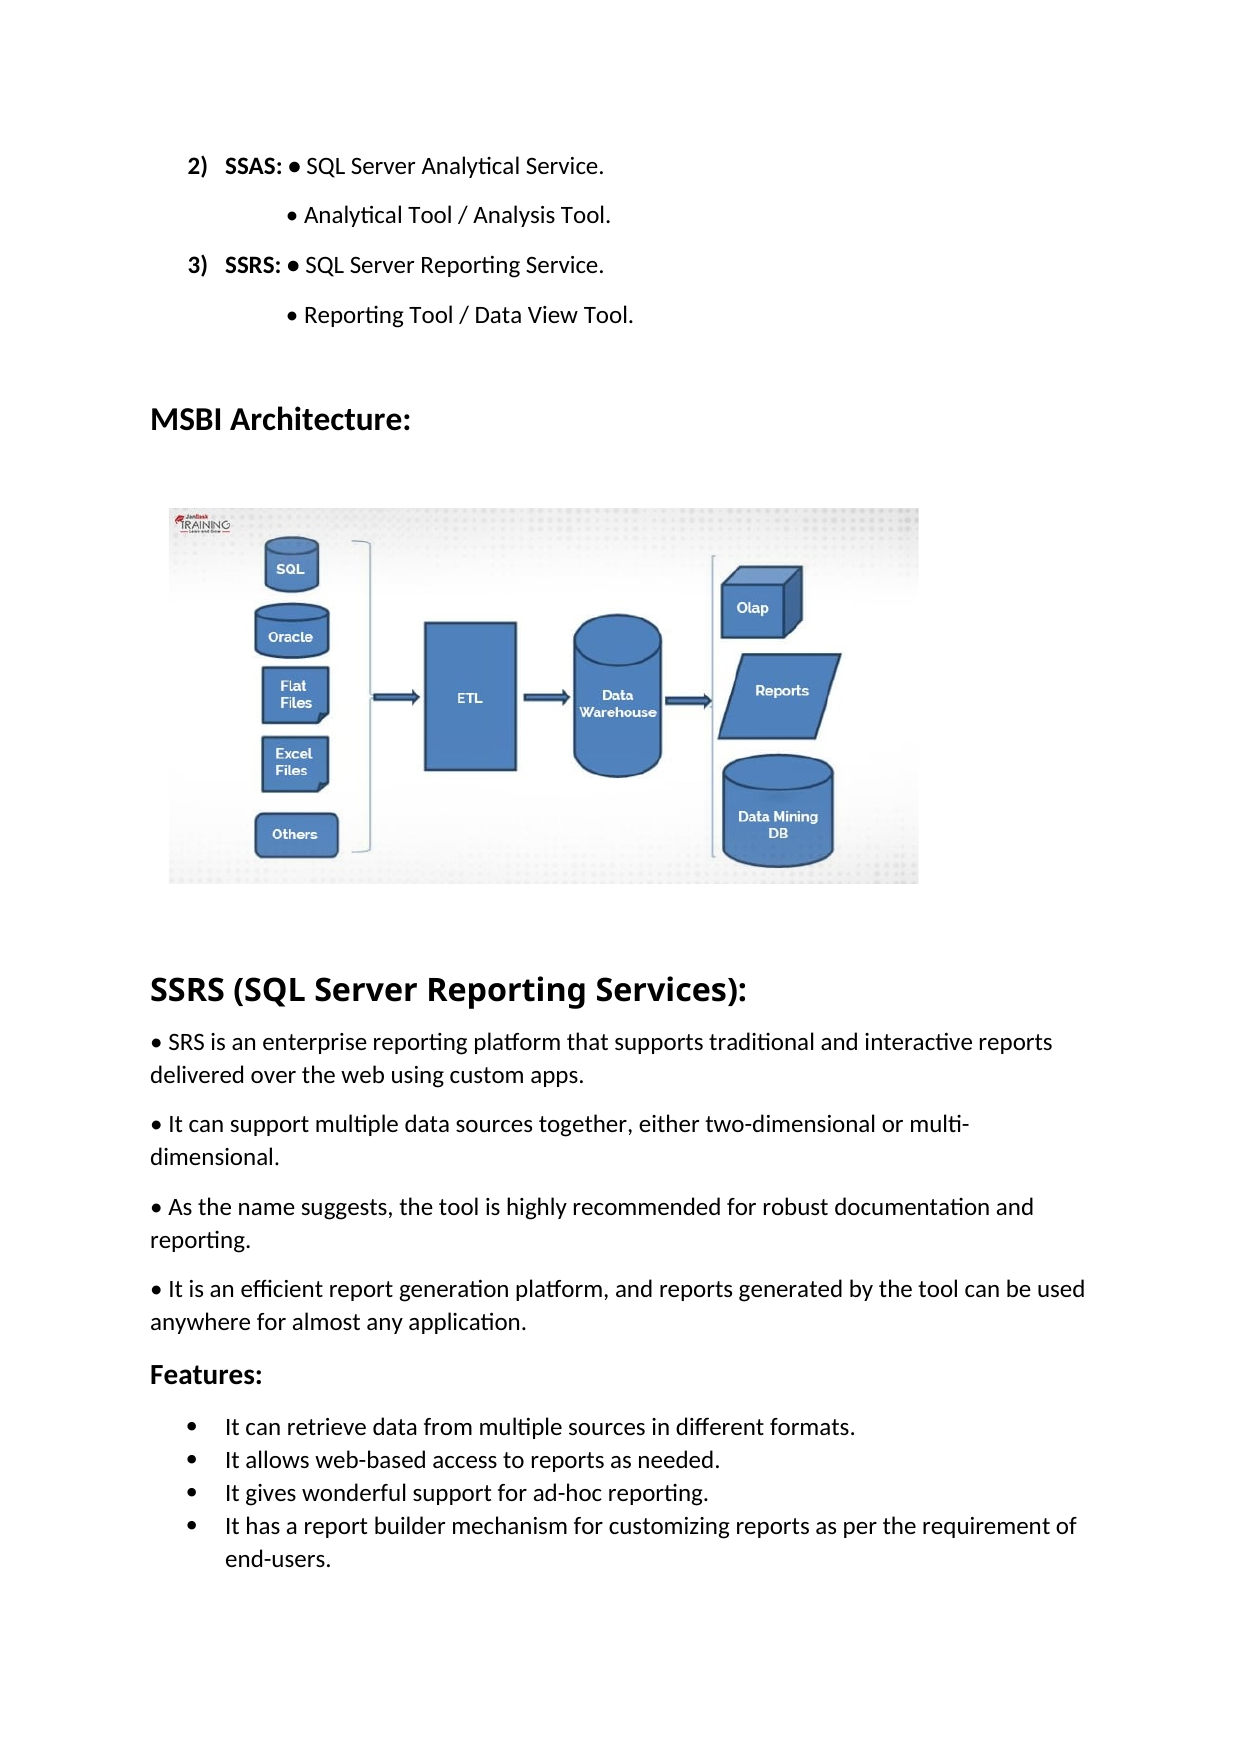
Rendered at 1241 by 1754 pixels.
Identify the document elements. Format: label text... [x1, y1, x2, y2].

subtitle SSRS (SQL Server Reporting Services): [150, 963, 1090, 1010]
text • As the name suggests, the tool is highly recommended for robust documentation and reporting. [150, 1191, 1090, 1254]
list It allows web-based access to reports as needed. [187, 1444, 1090, 1474]
list SSRS: • SQL Server Reporting Service. [187, 249, 1090, 280]
text Features: [150, 1356, 1090, 1392]
text • Analytical Tool / Analysis Tool. [150, 199, 1090, 230]
list It gives wonderful support for ad-hoc reporting. [187, 1477, 1090, 1507]
text • Reporting Tool / Data View Tool. [150, 299, 1090, 329]
list It has a report builder mechanism for customizing reports as per the requirement of end-users. [187, 1510, 1090, 1573]
list It can retrieve data from multiple sources in different formats. [187, 1411, 1090, 1442]
text • It can support multiple data sources together, either two-dimensional or multi-dimensional. [150, 1108, 1090, 1172]
text • SRS is an enterprise reporting platform that supports traditional and interactive reports delivered over the web using custom apps. [150, 1026, 1090, 1089]
text MSBI Architecture: [150, 398, 1090, 439]
list SSAS: • SQL Server Analytical Service. [187, 150, 1090, 181]
text • It is an efficient report generation platform, and reports generated by the tool can be used anywhere for almost any application. [150, 1273, 1090, 1337]
